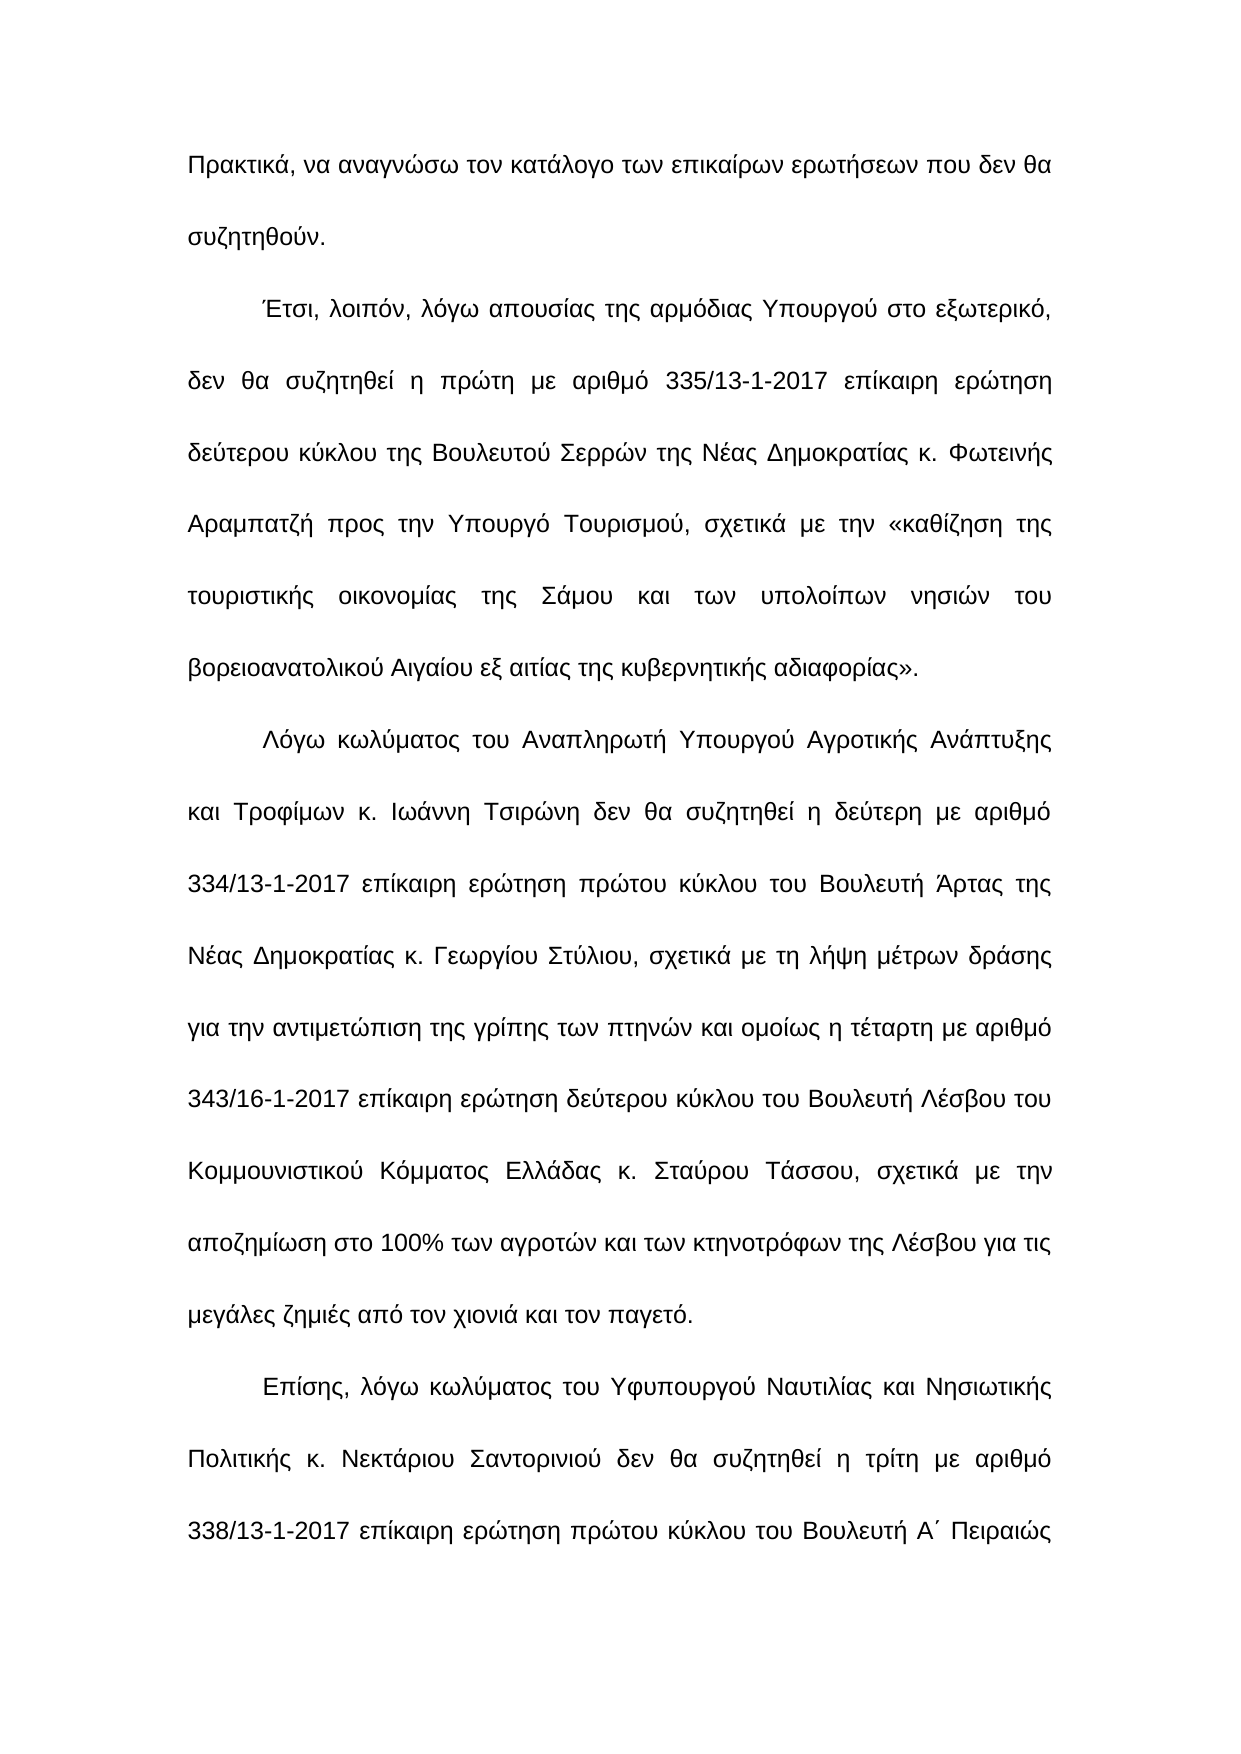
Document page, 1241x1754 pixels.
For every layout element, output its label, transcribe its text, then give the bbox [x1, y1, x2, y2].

text Λόγω κωλύματος του Αναπληρωτή Υπουργού Αγροτικής Ανάπτυξης και Τροφίμων κ. Ιωάννη Τσιρώνη δεν θα συζητηθεί η δεύτερη με αριθμό 334/13-1-2017 επίκαιρη ερώτηση πρώτου κύκλου του Βουλευτή Άρτας της Νέας Δημοκρατίας κ. Γεωργίου Στύλιου, σχετικά με τη λήψη μέτρων δράσης για την αντιμετώπιση της γρίπης των πτηνών και ομοίως η τέταρτη με αριθμό 343/16-1-2017 επίκαιρη ερώτηση δεύτερου κύκλου του Βουλευτή Λέσβου του Κομμουνιστικού Κόμματος Ελλάδας κ. Σταύρου Τάσσου, σχετικά με την αποζημίωση στο 100% των αγροτών και των κτηνοτρόφων της Λέσβου για τις μεγάλες ζημιές από τον χιονιά και τον παγετό. [187, 725, 1053, 1329]
text Έτσι, λοιπόν, λόγω απουσίας της αρμόδιας Υπουργού στο εξωτερικό, δεν θα συζητηθεί η πρώτη με αριθμό 335/13-1-2017 επίκαιρη ερώτηση δεύτερου κύκλου της Βουλευτού Σερρών της Νέας Δημοκρατίας κ. Φωτεινής Αραμπατζή προς την Υπουργό Τουρισμού, σχετικά με την «καθίζηση της τουριστικής οικονομίας της Σάμου και των υπολοίπων νησιών του βορειοανατολικού Αιγαίου εξ αιτίας της κυβερνητικής αδιαφορίας». [187, 294, 1053, 682]
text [187, 150, 1053, 251]
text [187, 1372, 1053, 1544]
